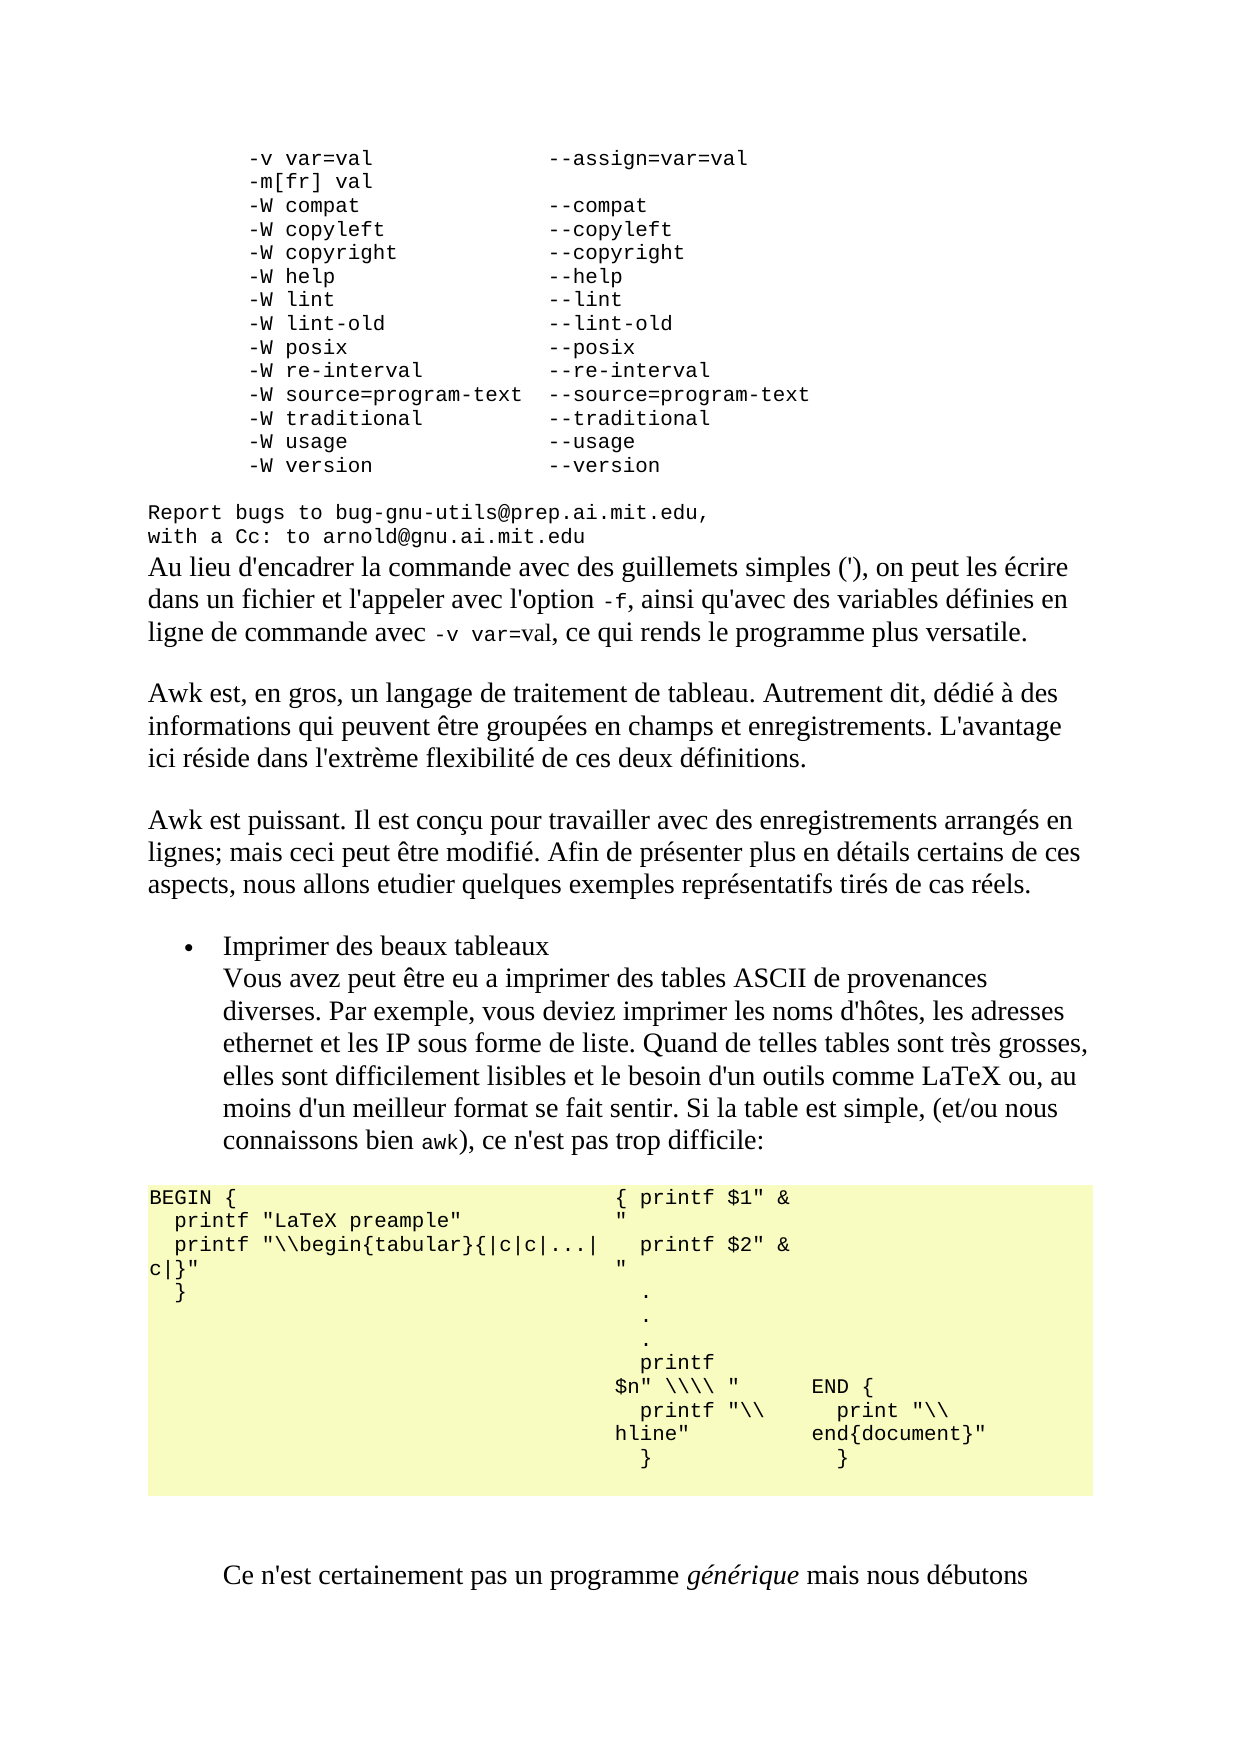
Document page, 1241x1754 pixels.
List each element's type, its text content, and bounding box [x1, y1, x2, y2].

table_header BEGIN { printf "LaTeX preample" printf "\\begin{tabular}{|c|c|...|c|}" } [148, 1185, 613, 1496]
text -W traditional --traditional [148, 408, 1093, 431]
text -W source=program-text --source=program-text [148, 384, 1093, 408]
text -W copyleft --copyleft [148, 218, 1093, 242]
text -W re-interval --re-interval [148, 360, 1093, 384]
text -W help --help [148, 266, 1093, 289]
text Awk est puissant. Il est conçu pour travailler avec des enregistrements arrangés en lignes; mais ceci peut être modifié. Afin de présenter plus en détails certains de ces aspects, nous allons etudier quelques exemples représentatifs tirés de cas réels. [148, 803, 1093, 900]
text -m[fr] val [148, 171, 1093, 195]
text -W compat --compat [148, 195, 1093, 218]
text Au lieu d'encadrer la commande avec des guillemets simples ('), on peut les écrire dans un fichier et l'appeler avec l'option -f, ainsi qu'avec des variables définies en ligne de commande avec -v var=val, ce qui rends le programme plus versatile. [148, 549, 1093, 647]
text -v var=val --assign=var=val [148, 148, 1093, 171]
text -W posix --posix [148, 337, 1093, 360]
text -W lint-old --lint-old [148, 313, 1093, 337]
list Imprimer des beaux tableaux Vous avez peut être eu a imprimer des tables ASCII de provenances diverses. Par exemple, vous deviez imprimer les noms d'hôtes, les adresses ethernet et les IP sous forme de liste. Quand de telles tables sont très grosses, elles sont difficilement lisibles et le besoin d'un outils comme LaTeX ou, au moins d'un meilleur format se fait sentir. Si la table est simple, (et/ou nous connaissons bien awk), ce n'est pas trop difficile: [185, 929, 1093, 1156]
text -W version --version [148, 455, 1093, 479]
text Report bugs to bug-gnu-utils@prep.ai.mit.edu, [148, 502, 1093, 526]
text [223, 1525, 1093, 1590]
text -W lint --lint [148, 289, 1093, 313]
table_header END { print "\\end{document}" } [810, 1185, 1093, 1496]
text with a Cc: to arnold@gnu.ai.mit.edu [148, 526, 1093, 549]
table_header { printf $1" & " printf $2" & " . . . printf $n" \\\\ " printf "\\hline" } [613, 1185, 810, 1496]
text -W usage --usage [148, 431, 1093, 455]
text Awk est, en gros, un langage de traitement de tableau. Autrement dit, dédié à des informations qui peuvent être groupées en champs et enregistrements. L'avantage ici réside dans l'extrème flexibilité de ces deux définitions. [148, 676, 1093, 773]
text -W copyright --copyright [148, 242, 1093, 266]
